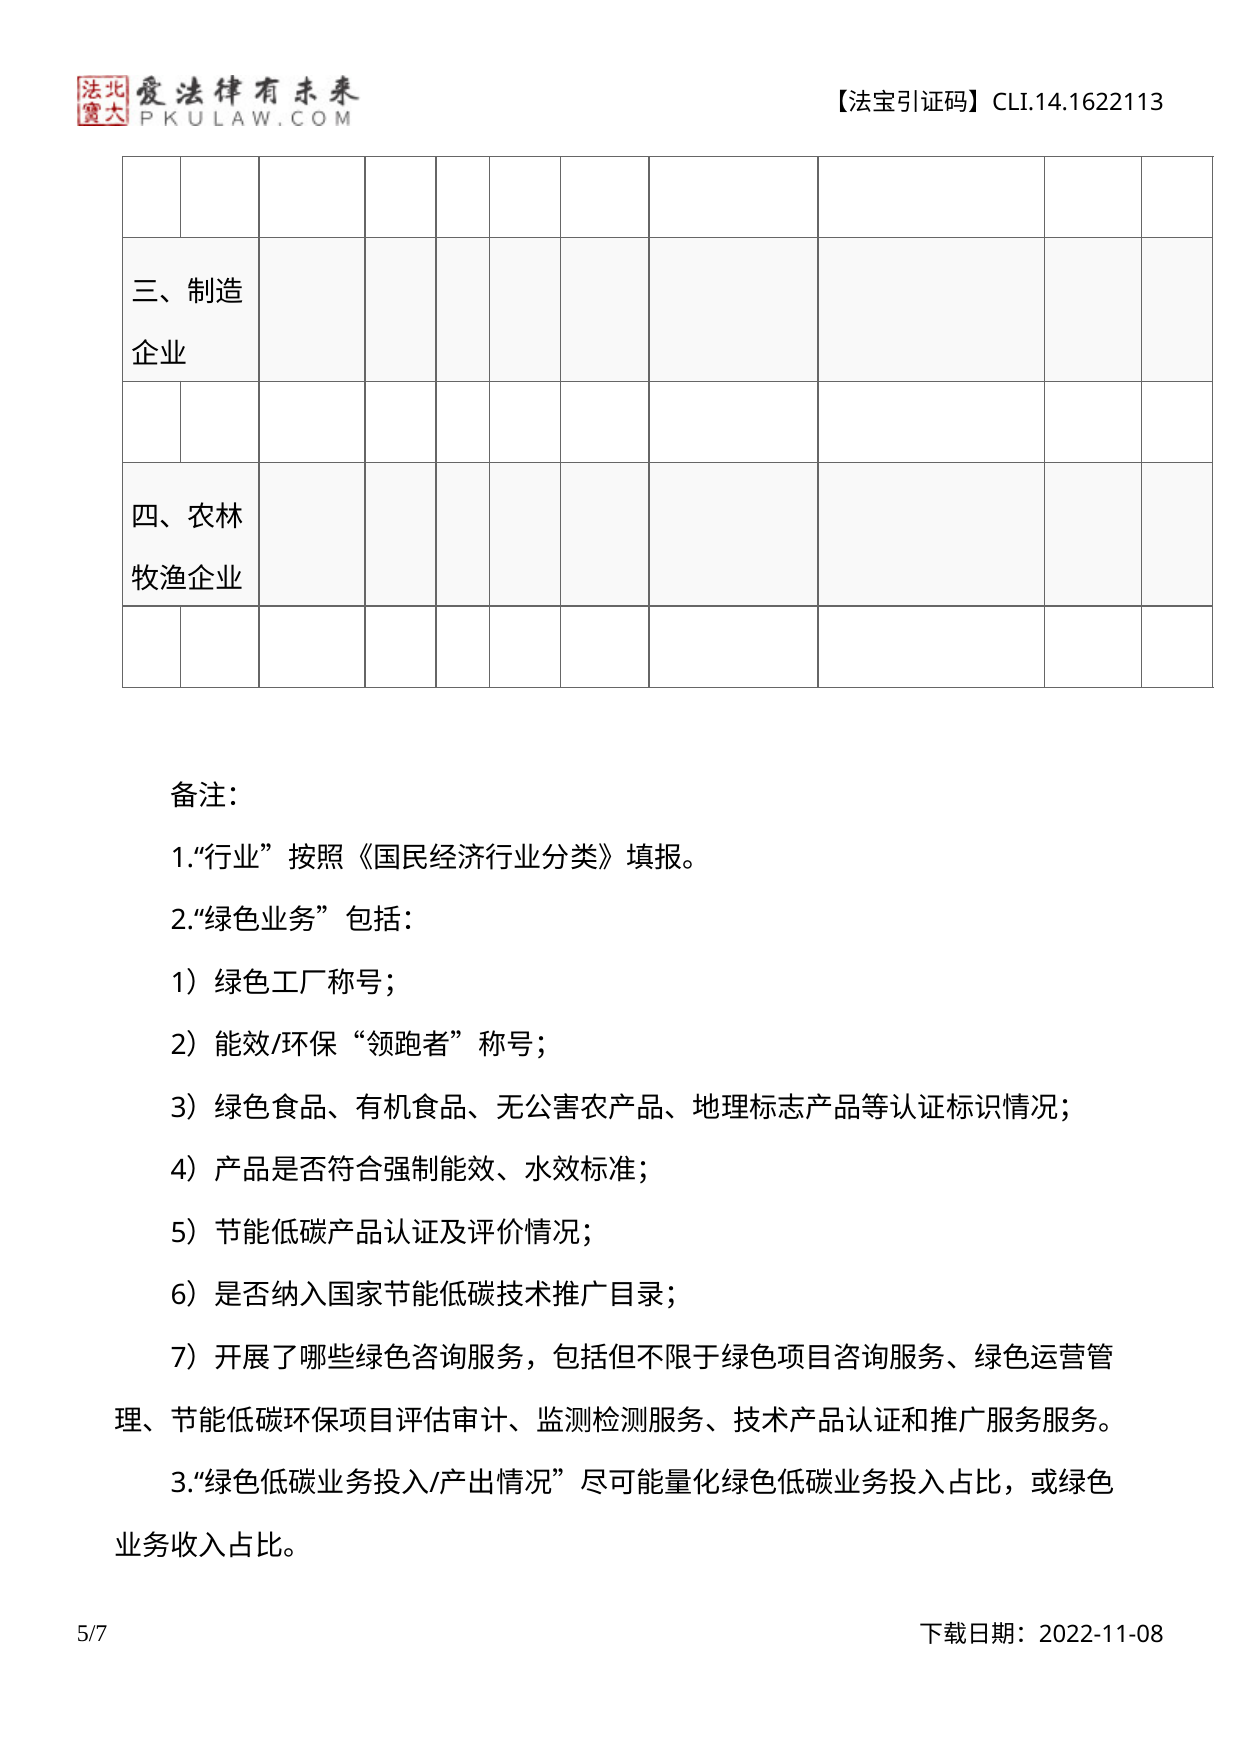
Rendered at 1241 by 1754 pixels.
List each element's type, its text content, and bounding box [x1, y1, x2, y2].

table_cell [819, 238, 1044, 381]
table_cell [650, 238, 817, 381]
table_cell [561, 607, 648, 686]
table_cell [366, 607, 435, 686]
table_cell [650, 382, 817, 462]
table_cell [819, 607, 1044, 686]
table_cell [490, 607, 560, 686]
table_cell [260, 157, 364, 237]
table_cell [1142, 238, 1212, 381]
table_cell [260, 463, 364, 605]
table_cell [1045, 238, 1141, 381]
table_cell [1142, 463, 1212, 605]
text 备注： 1.“行业”按照《国民经济行业分类》填报。 2.“绿色业务”包括： 1）绿色工厂称号； 2）能效/环保“领跑者”称号； 3）绿色食品、有机食品、无公害农产品、地理标志产品等认证标识情况； 4）产品是否符合强制能效、水效标准； 5）节能低碳产品认证及评价情况； 6）是否纳入国家节能低碳技术推广目录； 7）开展了哪些绿色咨询服务，包括但不限于绿色项目咨询服务、绿色运营管理、节能低碳环保项目评估审计、监测检测服务、技术产品认证和推广服务服务。 3.“绿色低碳业务投入/产出情况”尽可能量化绿色低碳业务投入占比，或绿色业务收入占比。 [114, 688, 1126, 1563]
table_cell [366, 238, 435, 381]
table_cell [1142, 157, 1212, 237]
table_cell [1045, 382, 1141, 462]
table_cell [1045, 607, 1141, 686]
table_cell [181, 157, 258, 237]
table_cell [1142, 607, 1212, 686]
table_cell [437, 382, 489, 462]
table_cell [260, 382, 364, 462]
table_cell [181, 382, 258, 462]
table_cell [437, 607, 489, 686]
table_cell [490, 238, 560, 381]
table_cell [561, 463, 648, 605]
table_cell [819, 463, 1044, 605]
table_cell [819, 382, 1044, 462]
table_cell [561, 238, 648, 381]
table_cell [123, 157, 180, 237]
table_cell [490, 382, 560, 462]
table_cell [819, 157, 1044, 237]
table_cell [437, 463, 489, 605]
table_cell [561, 157, 648, 237]
table_cell [1142, 382, 1212, 462]
table_cell [437, 157, 489, 237]
table_cell [490, 157, 560, 237]
table_cell [123, 607, 180, 686]
table_cell [260, 607, 364, 686]
table_cell [260, 238, 364, 381]
table_cell [1045, 157, 1141, 237]
table_cell [366, 157, 435, 237]
table_cell [490, 463, 560, 605]
table_cell [181, 607, 258, 686]
table_cell 四、农林牧渔企业 [123, 463, 258, 605]
table_cell [650, 157, 817, 237]
table_cell [650, 607, 817, 686]
table_cell 三、制造企业 [123, 238, 258, 381]
table_cell [437, 238, 489, 381]
picture [76, 75, 361, 126]
table_cell [650, 463, 817, 605]
table_cell [1045, 463, 1141, 605]
table_cell [123, 382, 180, 462]
table_cell [366, 463, 435, 605]
table_cell [366, 382, 435, 462]
table_cell [561, 382, 648, 462]
